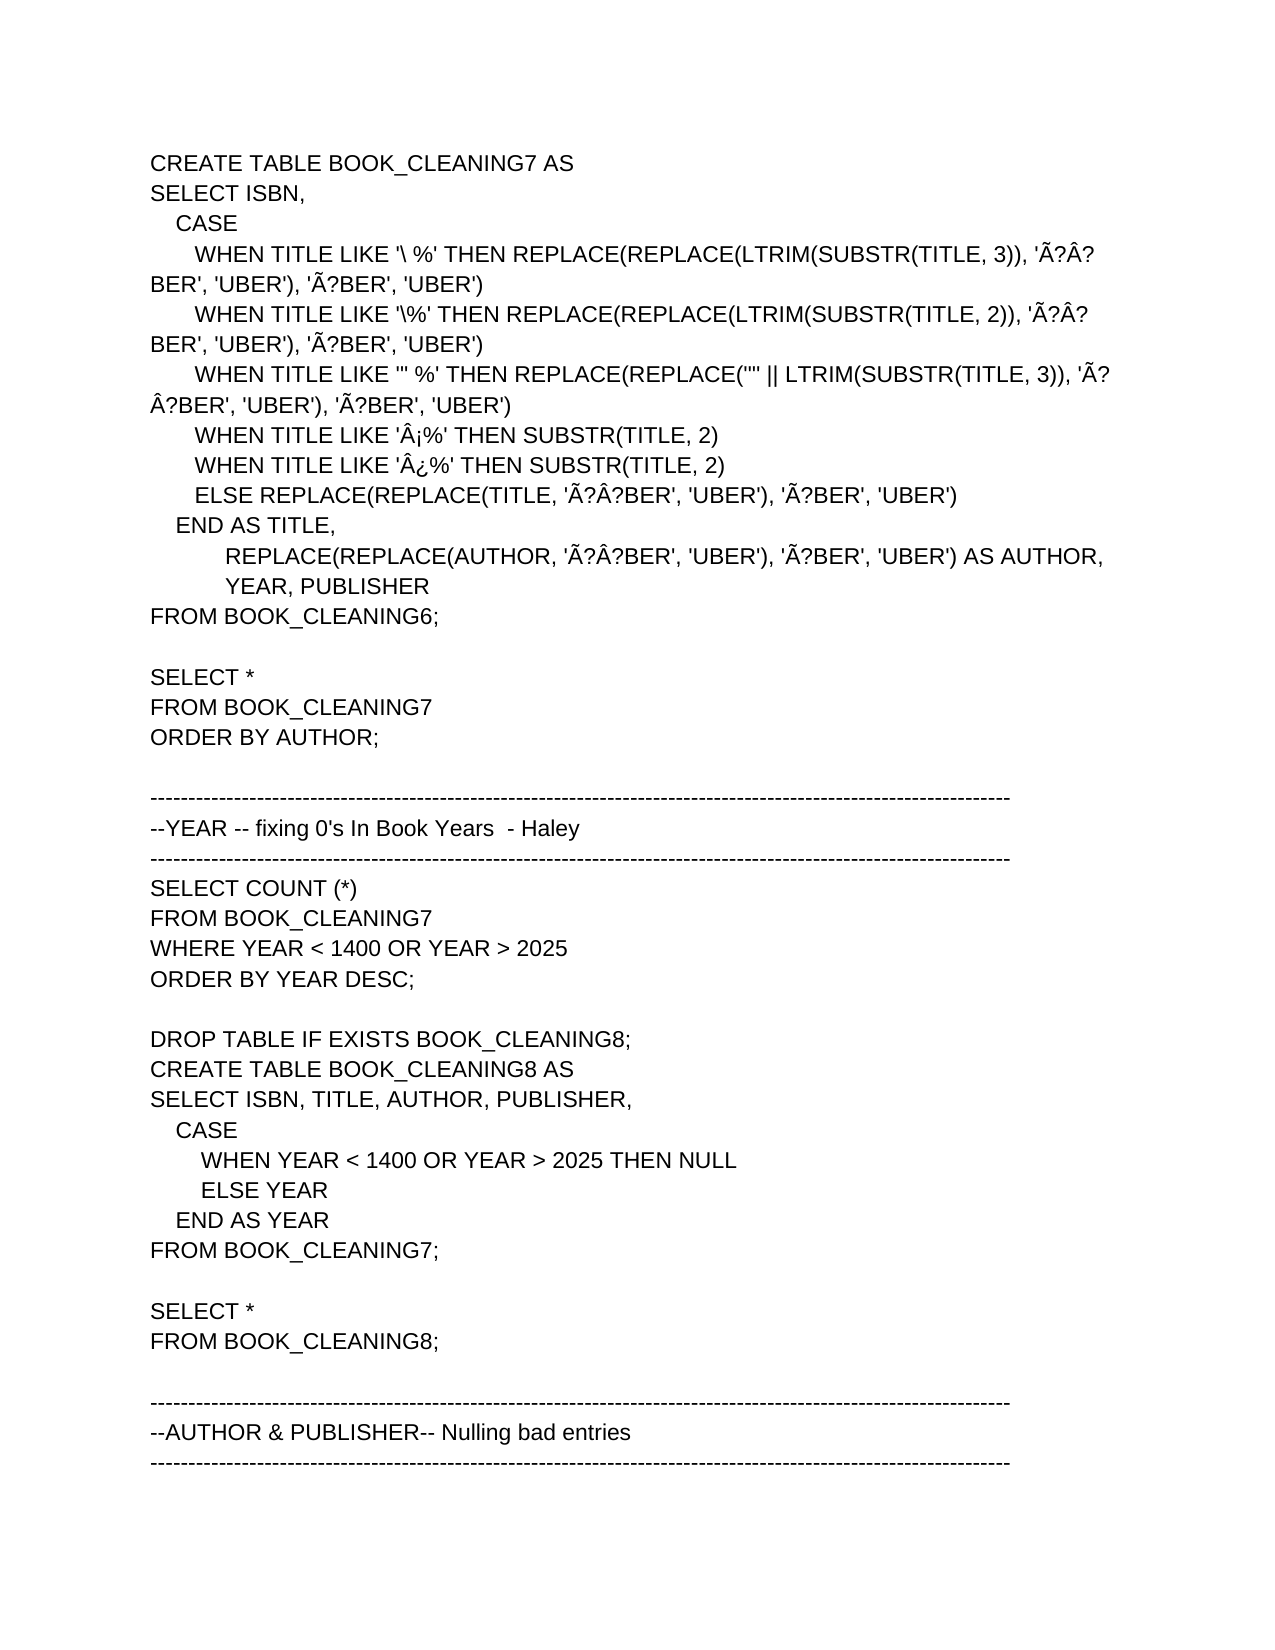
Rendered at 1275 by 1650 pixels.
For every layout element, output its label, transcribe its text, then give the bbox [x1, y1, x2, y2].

text YEAR, PUBLISHER [150, 573, 1125, 599]
text WHEN YEAR < 1400 OR YEAR > 2025 THEN NULL [150, 1147, 1125, 1173]
text ELSE REPLACE(REPLACE(TITLE, 'Ã?Â?BER', 'UBER'), 'Ã?BER', 'UBER') [150, 482, 1125, 509]
text END AS TITLE, [150, 512, 1125, 539]
text REPLACE(REPLACE(AUTHOR, 'Ã?Â?BER', 'UBER'), 'Ã?BER', 'UBER') AS AUTHOR, [150, 543, 1125, 569]
text WHEN TITLE LIKE '\ %' THEN REPLACE(REPLACE(LTRIM(SUBSTR(TITLE, 3)), 'Ã?Â?BER', 'UBER'), 'Ã?BER', 'UBER') [150, 241, 1125, 297]
text ----------------------------------------------------------------------------------------------------------------- [150, 784, 1125, 811]
text --YEAR -- fixing 0's In Book Years - Haley [150, 814, 1125, 841]
text ----------------------------------------------------------------------------------------------------------------- [150, 1388, 1125, 1415]
text ORDER BY AUTHOR; [150, 724, 1125, 750]
text FROM BOOK_CLEANING7 [150, 694, 1125, 720]
text ELSE YEAR [150, 1177, 1125, 1203]
text CREATE TABLE BOOK_CLEANING8 AS [150, 1056, 1125, 1083]
text ----------------------------------------------------------------------------------------------------------------- [150, 845, 1125, 871]
text CASE [150, 1117, 1125, 1143]
text FROM BOOK_CLEANING7 [150, 905, 1125, 932]
text SELECT ISBN, TITLE, AUTHOR, PUBLISHER, [150, 1086, 1125, 1113]
text DROP TABLE IF EXISTS BOOK_CLEANING8; [150, 1026, 1125, 1052]
text WHEN TITLE LIKE '" %' THEN REPLACE(REPLACE('"' || LTRIM(SUBSTR(TITLE, 3)), 'Ã?Â?BER', 'UBER'), 'Ã?BER', 'UBER') [150, 361, 1125, 418]
text CREATE TABLE BOOK_CLEANING7 AS [150, 150, 1125, 176]
text FROM BOOK_CLEANING8; [150, 1328, 1125, 1354]
text END AS YEAR [150, 1207, 1125, 1234]
text WHEN TITLE LIKE 'Â¿%' THEN SUBSTR(TITLE, 2) [150, 452, 1125, 478]
text SELECT ISBN, [150, 180, 1125, 207]
text --AUTHOR & PUBLISHER-- Nulling bad entries [150, 1419, 1125, 1445]
text FROM BOOK_CLEANING7; [150, 1237, 1125, 1264]
text SELECT COUNT (*) [150, 875, 1125, 901]
text WHEN TITLE LIKE 'Â¡%' THEN SUBSTR(TITLE, 2) [150, 422, 1125, 448]
text ----------------------------------------------------------------------------------------------------------------- [150, 1449, 1125, 1475]
text CASE [150, 210, 1125, 237]
text ORDER BY YEAR DESC; [150, 966, 1125, 992]
text WHEN TITLE LIKE '\%' THEN REPLACE(REPLACE(LTRIM(SUBSTR(TITLE, 2)), 'Ã?Â?BER', 'UBER'), 'Ã?BER', 'UBER') [150, 301, 1125, 358]
text FROM BOOK_CLEANING6; [150, 603, 1125, 629]
text SELECT * [150, 1298, 1125, 1324]
text WHERE YEAR < 1400 OR YEAR > 2025 [150, 935, 1125, 962]
text SELECT * [150, 663, 1125, 690]
